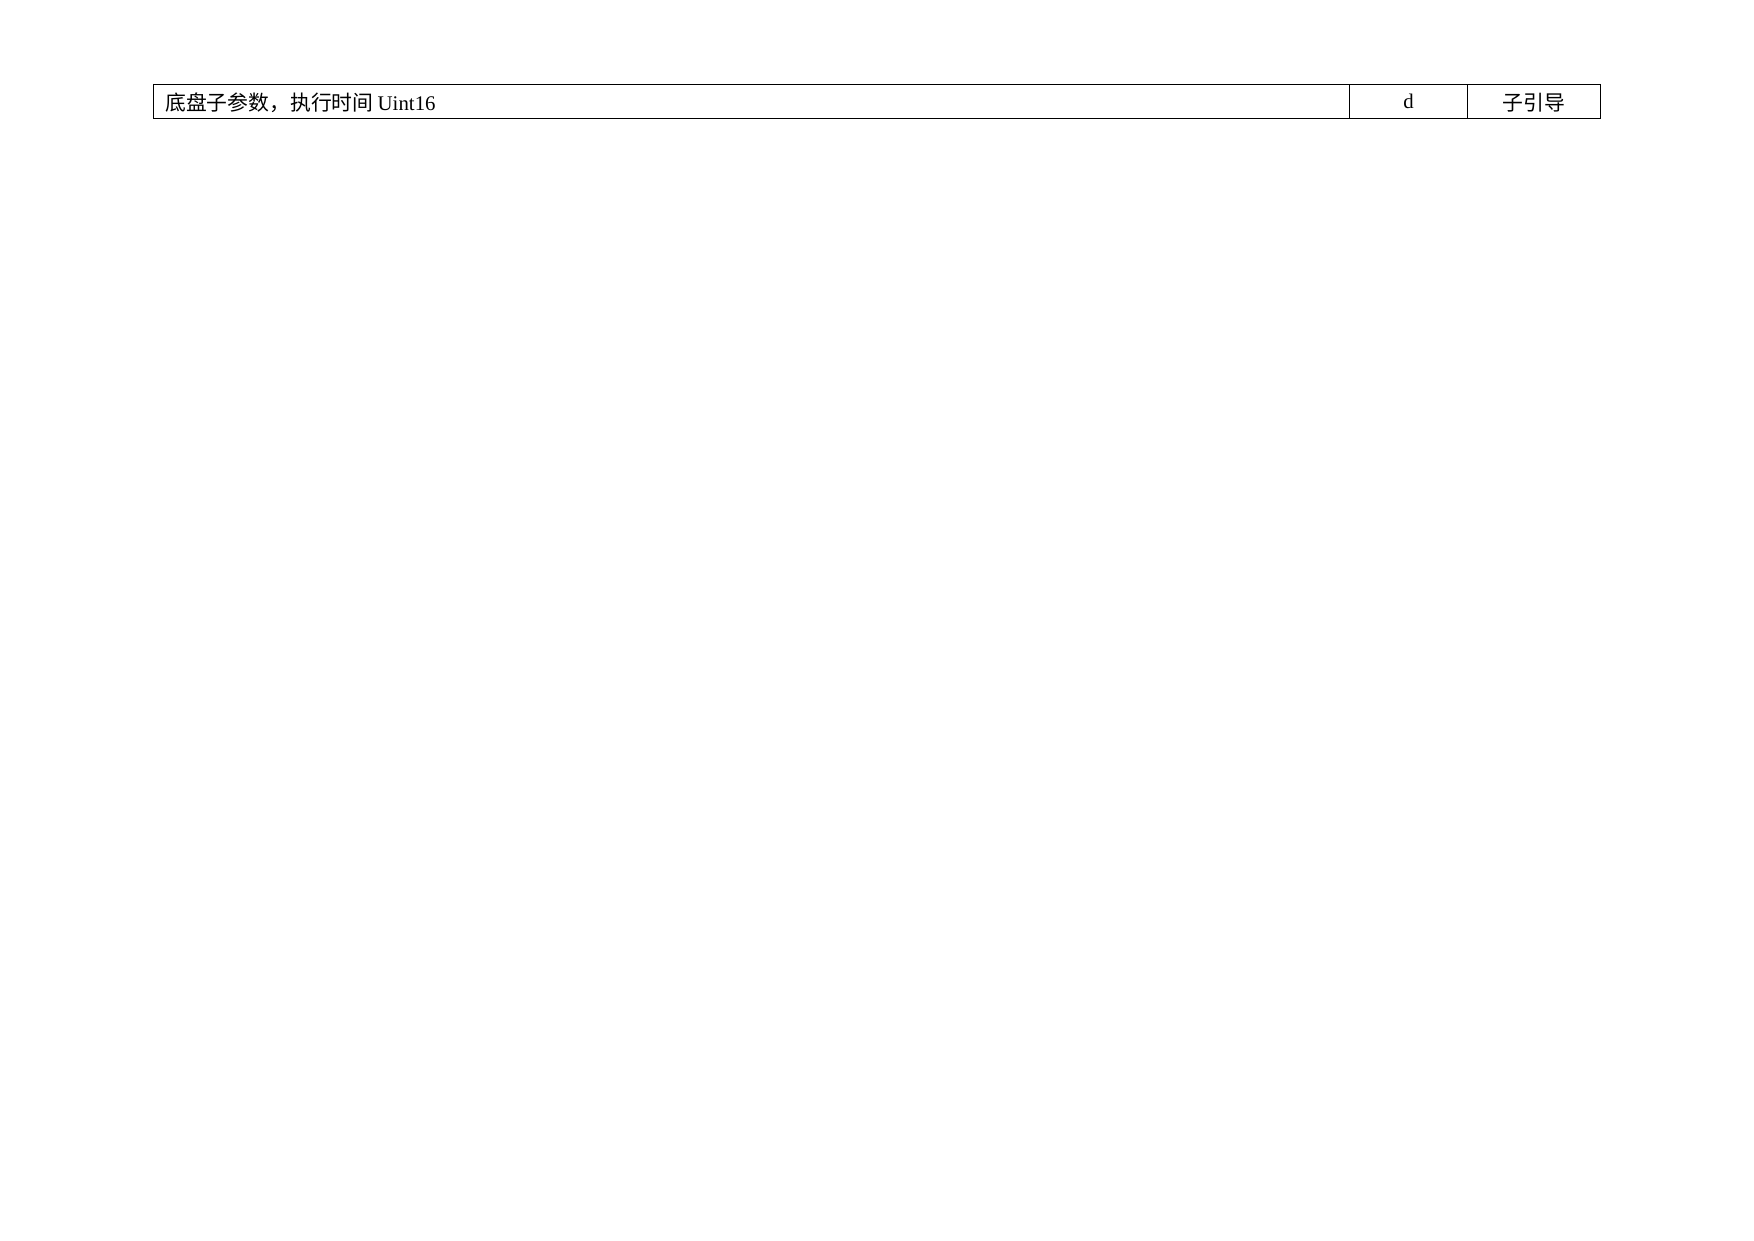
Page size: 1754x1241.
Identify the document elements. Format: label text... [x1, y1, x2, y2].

table_cell 底盘子参数，执行时间Uint16 [154, 85, 1349, 117]
table_cell 子引导 [1468, 85, 1600, 117]
table_cell d [1350, 85, 1467, 117]
